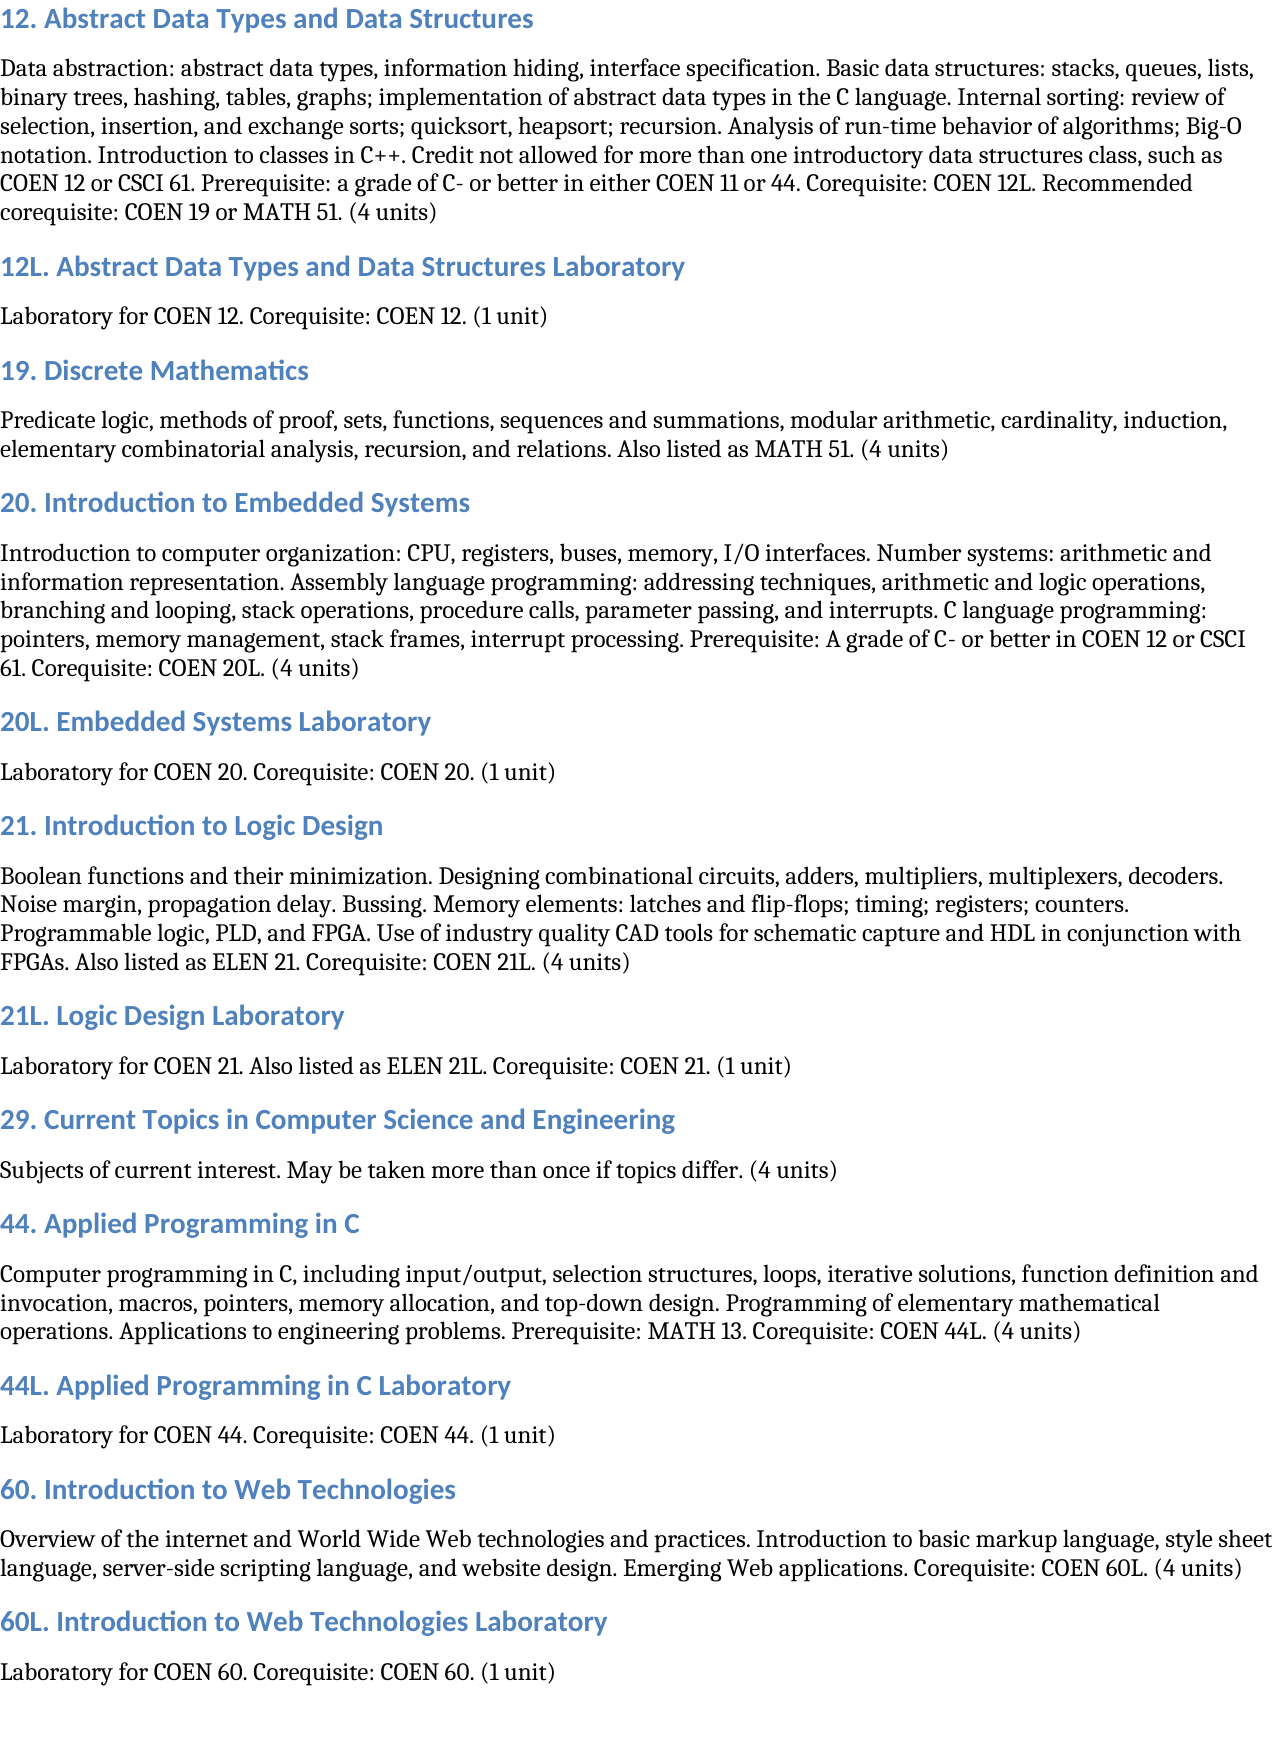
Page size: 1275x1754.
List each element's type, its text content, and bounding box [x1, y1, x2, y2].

text Overview of the internet and World Wide Web technologies and practices. Introduction to basic markup language, style sheet language, server-side scripting language, and website design. Emerging Web applications. Corequisite: COEN 60L. (4 units) [0, 1525, 1275, 1583]
text Introduction to computer organization: CPU, registers, buses, memory, I/O interfaces. Number systems: arithmetic and information representation. Assembly language programming: addressing techniques, arithmetic and logic operations, branching and looping, stack operations, procedure calls, parameter passing, and interrupts. C language programming: pointers, memory management, stack frames, interrupt processing. Prerequisite: A grade of C- or better in COEN 12 or CSCI 61. Corequisite: COEN 20L. (4 units) [0, 539, 1275, 682]
text Laboratory for COEN 60. Corequisite: COEN 60. (1 unit) [0, 1658, 1275, 1687]
subtitle 12. Abstract Data Types and Data Structures [0, 0, 1275, 36]
subtitle 44. Applied Programming in C [0, 1205, 1275, 1241]
text Laboratory for COEN 20. Corequisite: COEN 20. (1 unit) [0, 758, 1275, 786]
subtitle 19. Discrete Mathematics [0, 352, 1275, 387]
text Laboratory for COEN 12. Corequisite: COEN 12. (1 unit) [0, 302, 1275, 331]
subtitle 20. Introduction to Embedded Systems [0, 484, 1275, 520]
text Data abstraction: abstract data types, information hiding, interface specification. Basic data structures: stacks, queues, lists, binary trees, hashing, tables, graphs; implementation of abstract data types in the C language. Internal sorting: review of selection, insertion, and exchange sorts; quicksort, heapsort; recursion. Analysis of run-time behavior of algorithms; Big-O notation. Introduction to classes in C++. Credit not allowed for more than one introductory data structures class, such as COEN 12 or CSCI 61. Prerequisite: a grade of C- or better in either COEN 11 or 44. Corequisite: COEN 12L. Recommended corequisite: COEN 19 or MATH 51. (4 units) [0, 54, 1275, 227]
text Computer programming in C, including input/output, selection structures, loops, iterative solutions, function definition and invocation, macros, pointers, memory allocation, and top-down design. Programming of elementary mathematical operations. Applications to engineering problems. Prerequisite: MATH 13. Corequisite: COEN 44L. (4 units) [0, 1260, 1275, 1346]
subtitle 12L. Abstract Data Types and Data Structures Laboratory [0, 248, 1275, 283]
text Predicate logic, methods of proof, sets, functions, sequences and summations, modular arithmetic, cardinality, induction, elementary combinatorial analysis, recursion, and relations. Also listed as MATH 51. (4 units) [0, 406, 1275, 463]
text Boolean functions and their minimization. Designing combinational circuits, adders, multipliers, multiplexers, decoders. Noise margin, propagation delay. Bussing. Memory elements: latches and flip-flops; timing; registers; counters. Programmable logic, PLD, and FPGA. Use of industry quality CAD tools for schematic capture and HDL in conjunction with FPGAs. Also listed as ELEN 21. Corequisite: COEN 21L. (4 units) [0, 862, 1275, 977]
text Laboratory for COEN 44. Corequisite: COEN 44. (1 unit) [0, 1421, 1275, 1450]
subtitle 21L. Logic Design Laboratory [0, 997, 1275, 1033]
subtitle 60L. Introduction to Web Technologies Laboratory [0, 1603, 1275, 1639]
subtitle 44L. Applied Programming in C Laboratory [0, 1367, 1275, 1402]
subtitle 20L. Embedded Systems Laboratory [0, 703, 1275, 739]
subtitle 60. Introduction to Web Technologies [0, 1471, 1275, 1506]
subtitle 21. Introduction to Logic Design [0, 807, 1275, 843]
subtitle 29. Current Topics in Computer Science and Engineering [0, 1101, 1275, 1137]
text Subjects of current interest. May be taken more than once if topics differ. (4 units) [0, 1156, 1275, 1184]
text Laboratory for COEN 21. Also listed as ELEN 21L. Corequisite: COEN 21. (1 unit) [0, 1052, 1275, 1081]
